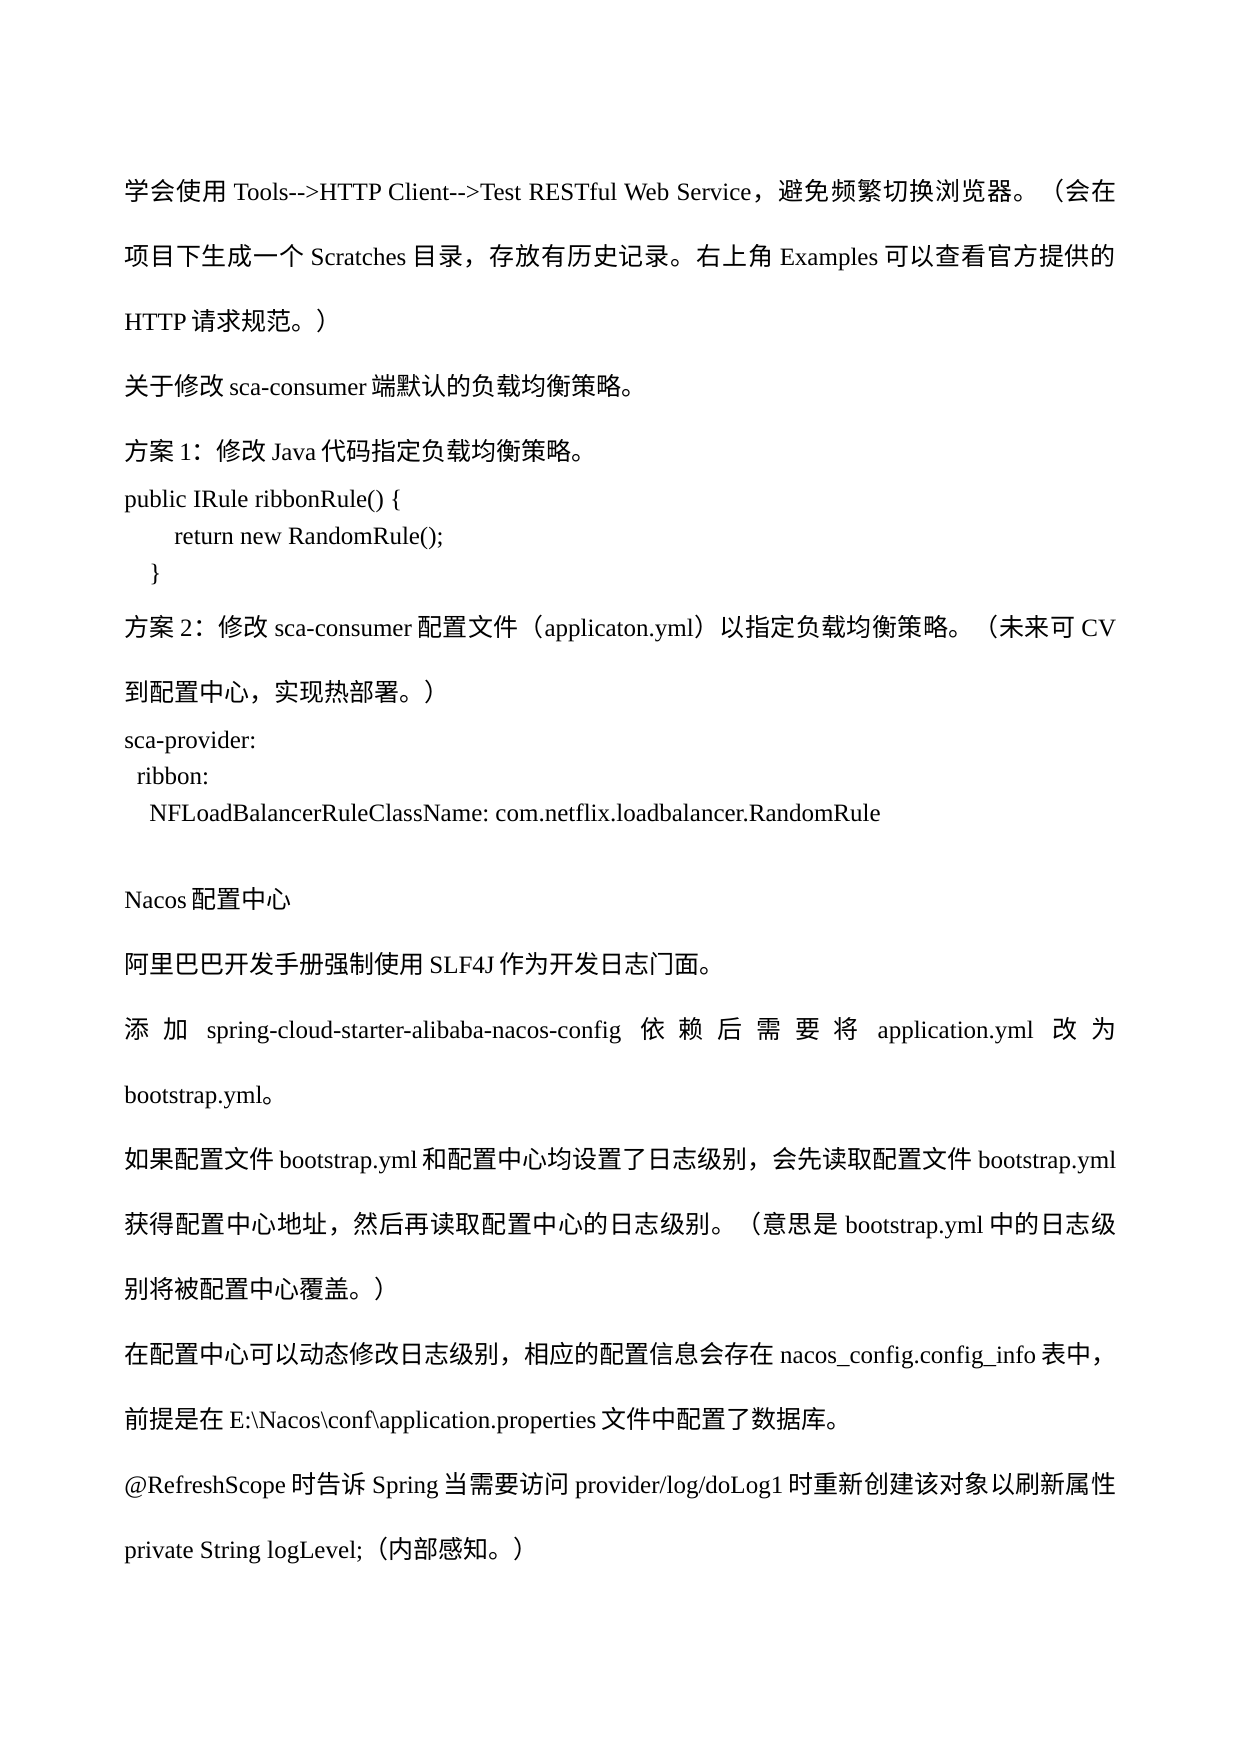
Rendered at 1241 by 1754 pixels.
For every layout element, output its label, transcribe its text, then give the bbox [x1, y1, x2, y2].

text sca-provider: [124, 723, 1116, 755]
text Nacos配置中心 [124, 866, 1116, 931]
text 方案2：修改sca-consumer配置文件（applicaton.yml）以指定负载均衡策略。（未来可CV到配置中心，实现热部署。） [124, 593, 1116, 723]
text 关于修改sca-consumer端默认的负载均衡策略。 [124, 352, 1116, 417]
text NFLoadBalancerRuleClassName: com.netflix.loadbalancer.RandomRule [124, 796, 1116, 829]
text } [124, 556, 1116, 588]
text 方案1：修改Java代码指定负载均衡策略。 [124, 417, 1116, 482]
text 在配置中心可以动态修改日志级别，相应的配置信息会存在nacos_config.config_info表中，前提是在E:\Nacos\conf\application.properties文件中配置了数据库。 [124, 1321, 1116, 1451]
text public IRule ribbonRule() { [124, 482, 1116, 515]
text @RefreshScope时告诉Spring当需要访问provider/log/doLog1时重新创建该对象以刷新属性private String logLevel;（内部感知。） [124, 1451, 1116, 1581]
text 如果配置文件bootstrap.yml和配置中心均设置了日志级别，会先读取配置文件bootstrap.yml获得配置中心地址，然后再读取配置中心的日志级别。（意思是bootstrap.yml中的日志级别将被配置中心覆盖。） [124, 1126, 1116, 1321]
text ribbon: [124, 759, 1116, 792]
text return new RandomRule(); [124, 519, 1116, 552]
text 添加spring-cloud-starter-alibaba-nacos-config依赖后需要将application.yml改为bootstrap.yml。 [124, 996, 1116, 1126]
text 阿里巴巴开发手册强制使用SLF4J作为开发日志门面。 [124, 931, 1116, 996]
text 学会使用Tools-->HTTP Client-->Test RESTful Web Service，避免频繁切换浏览器。（会在项目下生成一个Scratches目录，存放有历史记录。右上角Examples可以查看官方提供的HTTP请求规范。） [124, 157, 1116, 352]
